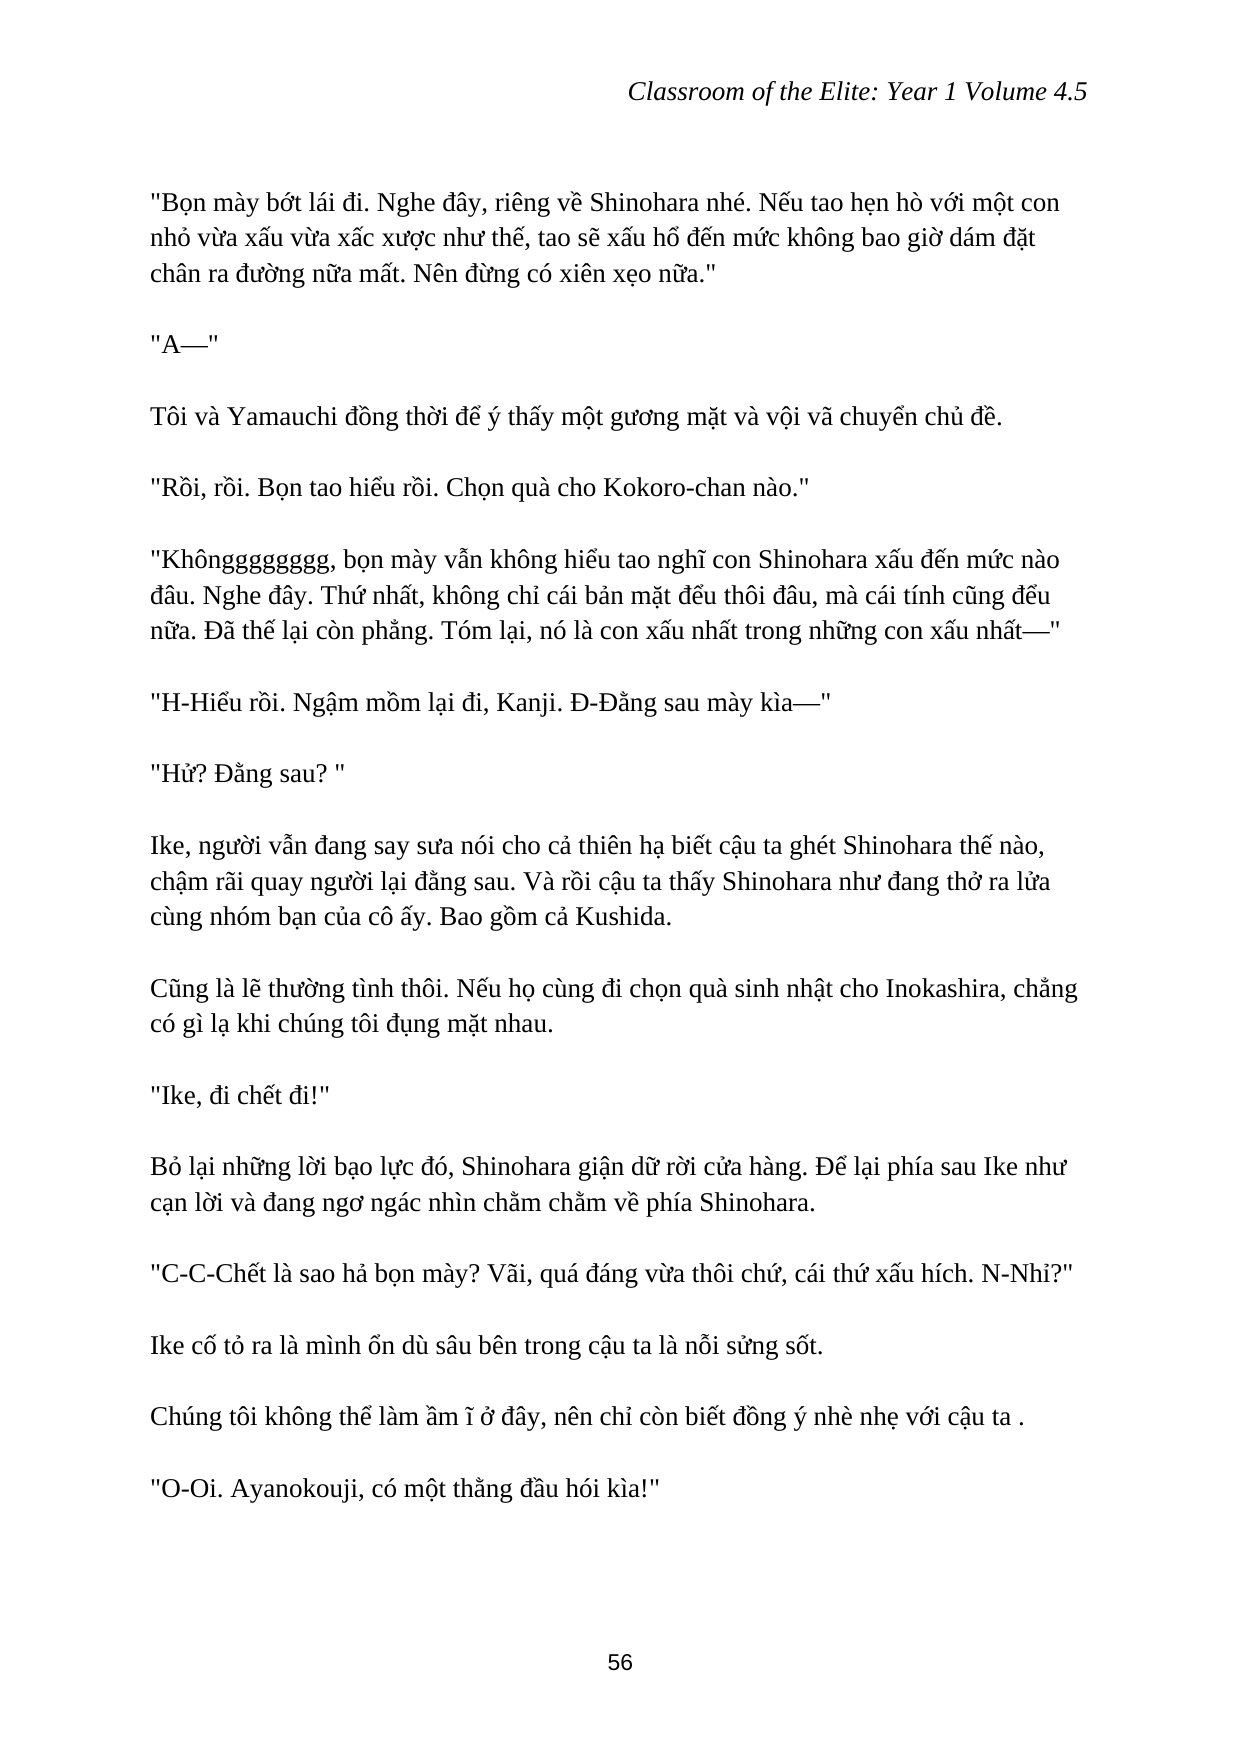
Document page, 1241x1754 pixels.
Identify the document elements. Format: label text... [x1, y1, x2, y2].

text "Rồi, rồi. Bọn tao hiểu rồi. Chọn quà cho Kokoro-chan nào." [150, 472, 1090, 503]
text "Bọn mày bớt lái đi. Nghe đây, riêng về Shinohara nhé. Nếu tao hẹn hò với một con nhỏ vừa xấu vừa xấc xược như thế, tao sẽ xấu hổ đến mức không bao giờ dám đặt chân ra đường nữa mất. Nên đừng có xiên xẹo nữa." [150, 186, 1090, 288]
text "H-Hiểu rồi. Ngậm mồm lại đi, Kanji. Đ-Đằng sau mày kìa—" [150, 686, 1090, 717]
text "O-Oi. Ayanokouji, có một thằng đầu hói kìa!" [150, 1472, 1090, 1503]
text "Hử? Đằng sau? " [150, 757, 1090, 788]
text "Ike, đi chết đi!" [150, 1079, 1090, 1110]
text Ike cố tỏ ra là mình ổn dù sâu bên trong cậu ta là nỗi sửng sốt. [150, 1329, 1090, 1360]
text Ike, người vẫn đang say sưa nói cho cả thiên hạ biết cậu ta ghét Shinohara thế nào, chậm rãi quay người lại đằng sau. Và rồi cậu ta thấy Shinohara như đang thở ra lửa cùng nhóm bạn của cô ấy. Bao gồm cả Kushida. [150, 829, 1090, 931]
text Bỏ lại những lời bạo lực đó, Shinohara giận dữ rời cửa hàng. Để lại phía sau Ike như cạn lời và đang ngơ ngác nhìn chằm chằm về phía Shinohara. [150, 1150, 1090, 1217]
text "Khôngggggggg, bọn mày vẫn không hiểu tao nghĩ con Shinohara xấu đến mức nào đâu. Nghe đây. Thứ nhất, không chỉ cái bản mặt đểu thôi đâu, mà cái tính cũng đểu nữa. Đã thế lại còn phẳng. Tóm lại, nó là con xấu nhất trong những con xấu nhất—" [150, 543, 1090, 646]
text Tôi và Yamauchi đồng thời để ý thấy một gương mặt và vội vã chuyển chủ đề. [150, 400, 1090, 431]
text Chúng tôi không thể làm ầm ĩ ở đây, nên chỉ còn biết đồng ý nhè nhẹ với cậu ta . [150, 1401, 1090, 1432]
text Cũng là lẽ thường tình thôi. Nếu họ cùng đi chọn quà sinh nhật cho Inokashira, chẳng có gì lạ khi chúng tôi đụng mặt nhau. [150, 972, 1090, 1039]
text "C-C-Chết là sao hả bọn mày? Vãi, quá đáng vừa thôi chứ, cái thứ xấu hích. N-Nhỉ?" [150, 1258, 1090, 1289]
text "A—" [150, 329, 1090, 360]
